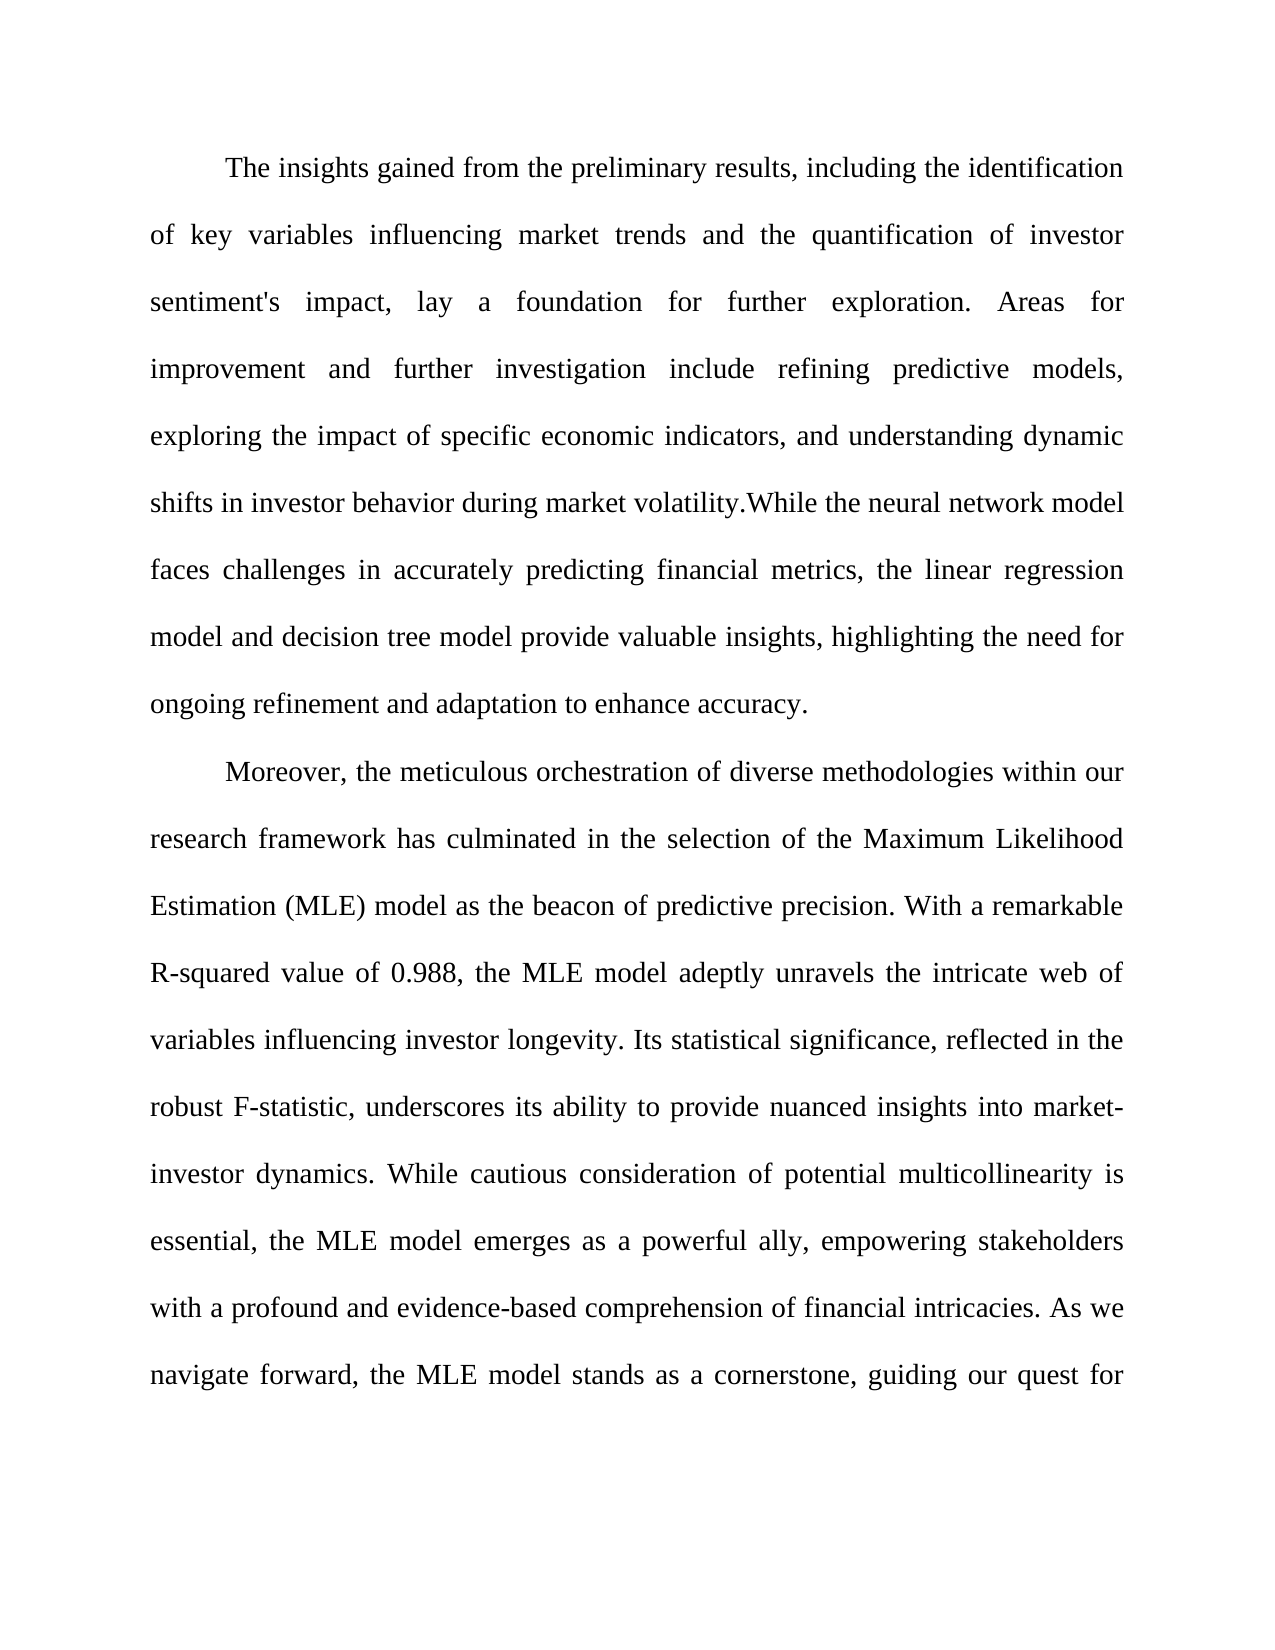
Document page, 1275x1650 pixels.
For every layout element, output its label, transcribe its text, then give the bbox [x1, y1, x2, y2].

text The insights gained from the preliminary results, including the identification of key variables influencing market trends and the quantification of investor sentiment's impact, lay a foundation for further exploration. Areas for improvement and further investigation include refining predictive models, exploring the impact of specific economic indicators, and understanding dynamic shifts in investor behavior during market volatility.While the neural network model faces challenges in accurately predicting financial metrics, the linear regression model and decision tree model provide valuable insights, highlighting the need for ongoing refinement and adaptation to enhance accuracy. [150, 150, 1125, 720]
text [150, 754, 1125, 1391]
